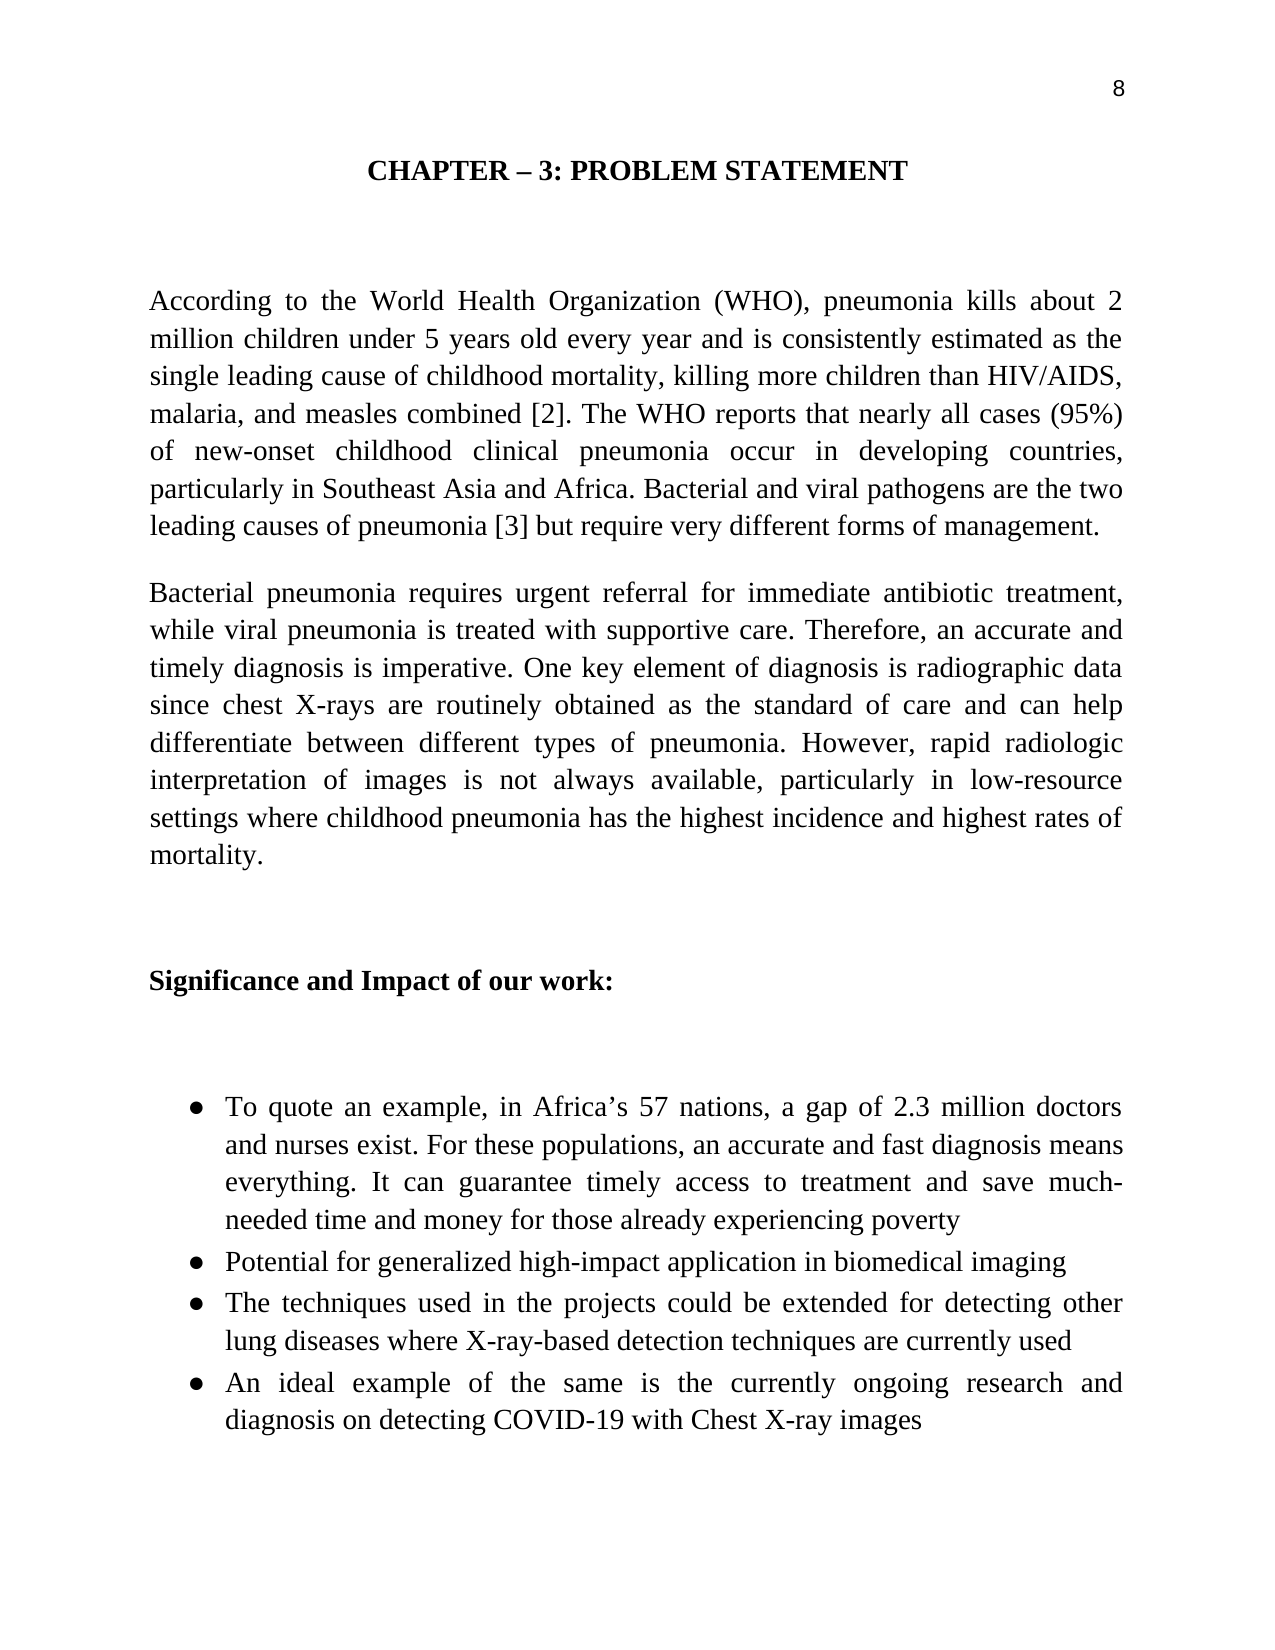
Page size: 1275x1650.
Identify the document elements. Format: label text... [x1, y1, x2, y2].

list An ideal example of the same is the currently ongoing research and diagnosis on detecting COVID-19 with Chest X-ray images [187, 1364, 1124, 1436]
list To quote an example, in Africa’s 57 nations, a gap of 2.3 million doctors and nurses exist. For these populations, an accurate and fast diagnosis means everything. It can guarantee timely access to treatment and save much-needed time and money for those already experiencing poverty [187, 1089, 1124, 1235]
subtitle CHAPTER – 3: PROBLEM STATEMENT [150, 153, 1125, 187]
text Bacterial pneumonia requires urgent referral for immediate antibiotic treatment, while viral pneumonia is treated with supportive care. Therefore, an accurate and timely diagnosis is imperative. One key element of diagnosis is radiographic data since chest X-rays are routinely obtained as the standard of care and can help differentiate between different types of pneumonia. However, rapid radiologic interpretation of images is not always available, particularly in low-resource settings where childhood pneumonia has the highest incidence and highest rates of mortality. [148, 575, 1124, 871]
list Potential for generalized high-impact application in biomedical imaging [187, 1243, 1124, 1277]
text Significance and Impact of our work: [148, 963, 1124, 997]
text According to the World Health Organization (WHO), pneumonia kills about 2 million children under 5 years old every year and is consistently estimated as the single leading cause of childhood mortality, killing more children than HIV/AIDS, malaria, and measles combined [2]. The WHO reports that nearly all cases (95%) of new-onset childhood clinical pneumonia occur in developing countries, particularly in Southeast Asia and Africa. Bacterial and viral pathogens are the two leading causes of pneumonia [3] but require very different forms of management. [148, 283, 1124, 542]
list The techniques used in the projects could be extended for detecting other lung diseases where X-ray-based detection techniques are currently used [187, 1285, 1124, 1356]
